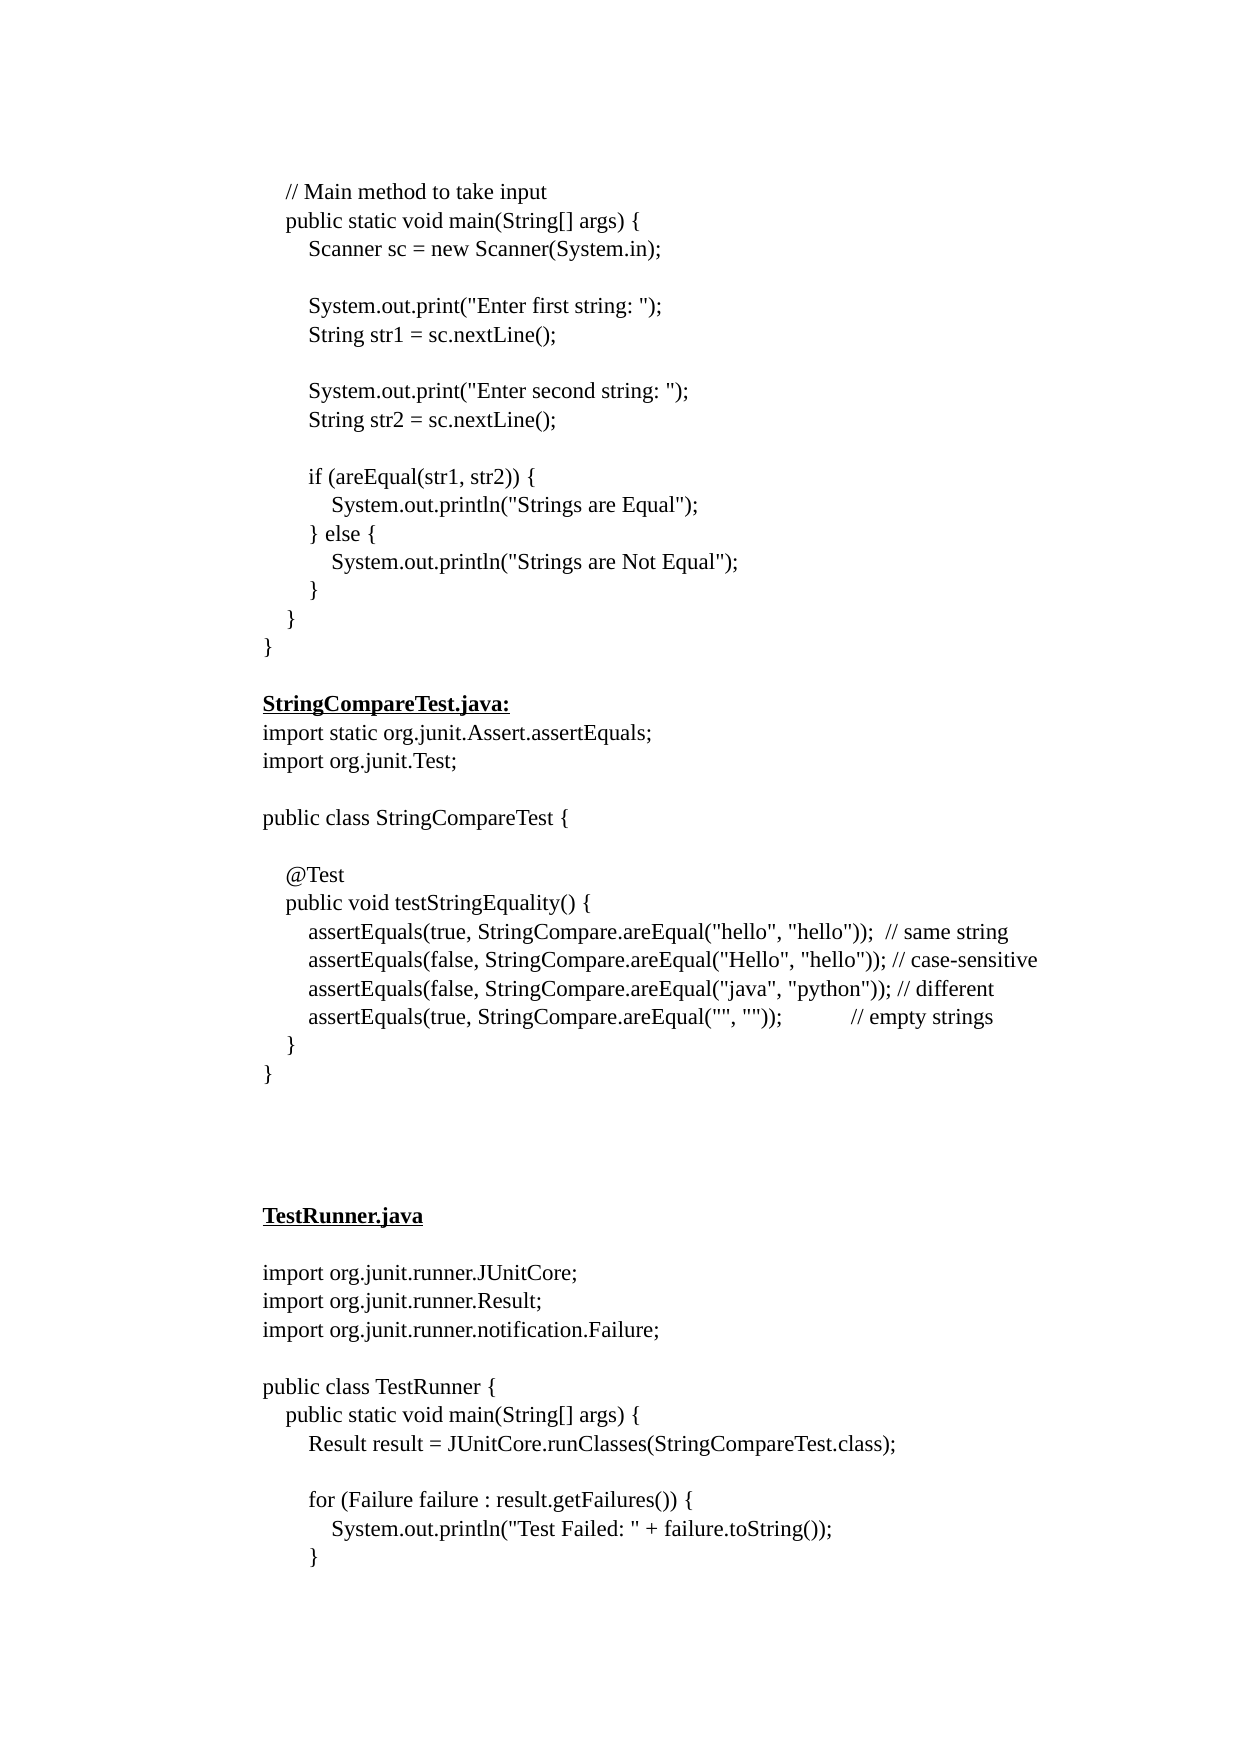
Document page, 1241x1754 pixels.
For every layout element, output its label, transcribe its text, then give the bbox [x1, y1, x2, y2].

list System.out.println("Strings are Equal"); [262, 491, 1090, 518]
list Scanner sc = new Scanner(System.in); [262, 235, 1090, 262]
list String str1 = sc.nextLine(); [262, 321, 1090, 347]
list public class TestRunner { [262, 1373, 1090, 1399]
list @Test [262, 861, 1090, 887]
list if (areEqual(str1, str2)) { [262, 463, 1090, 489]
list assertEquals(true, StringCompare.areEqual("", "")); // empty strings [262, 1003, 1090, 1029]
list } [262, 633, 1090, 660]
list } [262, 1060, 1090, 1086]
list assertEquals(false, StringCompare.areEqual("Hello", "hello")); // case-sensitive [262, 946, 1090, 973]
list } [262, 577, 1090, 603]
list import org.junit.runner.JUnitCore; [262, 1259, 1090, 1285]
list } [262, 1032, 1090, 1058]
list System.out.print("Enter first string: "); [262, 292, 1090, 318]
list System.out.println("Strings are Not Equal"); [262, 548, 1090, 574]
list import org.junit.runner.notification.Failure; [262, 1316, 1090, 1342]
list StringCompareTest.java: [262, 690, 1090, 717]
list Result result = JUnitCore.runClasses(StringCompareTest.class); [262, 1430, 1090, 1456]
list // Main method to take input [262, 178, 1090, 205]
list System.out.println("Test Failed: " + failure.toString()); [262, 1515, 1090, 1541]
list import static org.junit.Assert.assertEquals; [262, 719, 1090, 745]
list assertEquals(false, StringCompare.areEqual("java", "python")); // different [262, 975, 1090, 1001]
list for (Failure failure : result.getFailures()) { [262, 1487, 1090, 1513]
list } [262, 1543, 1090, 1570]
list public void testStringEquality() { [262, 889, 1090, 916]
list } [262, 605, 1090, 631]
list String str2 = sc.nextLine(); [262, 406, 1090, 432]
list import org.junit.runner.Result; [262, 1287, 1090, 1314]
list TestRunner.java [262, 1202, 1090, 1228]
list import org.junit.Test; [262, 747, 1090, 773]
list System.out.print("Enter second string: "); [262, 377, 1090, 404]
list } else { [262, 520, 1090, 546]
list assertEquals(true, StringCompare.areEqual("hello", "hello")); // same string [262, 918, 1090, 944]
list public static void main(String[] args) { [262, 1401, 1090, 1428]
list public class StringCompareTest { [262, 804, 1090, 830]
list public static void main(String[] args) { [262, 207, 1090, 233]
